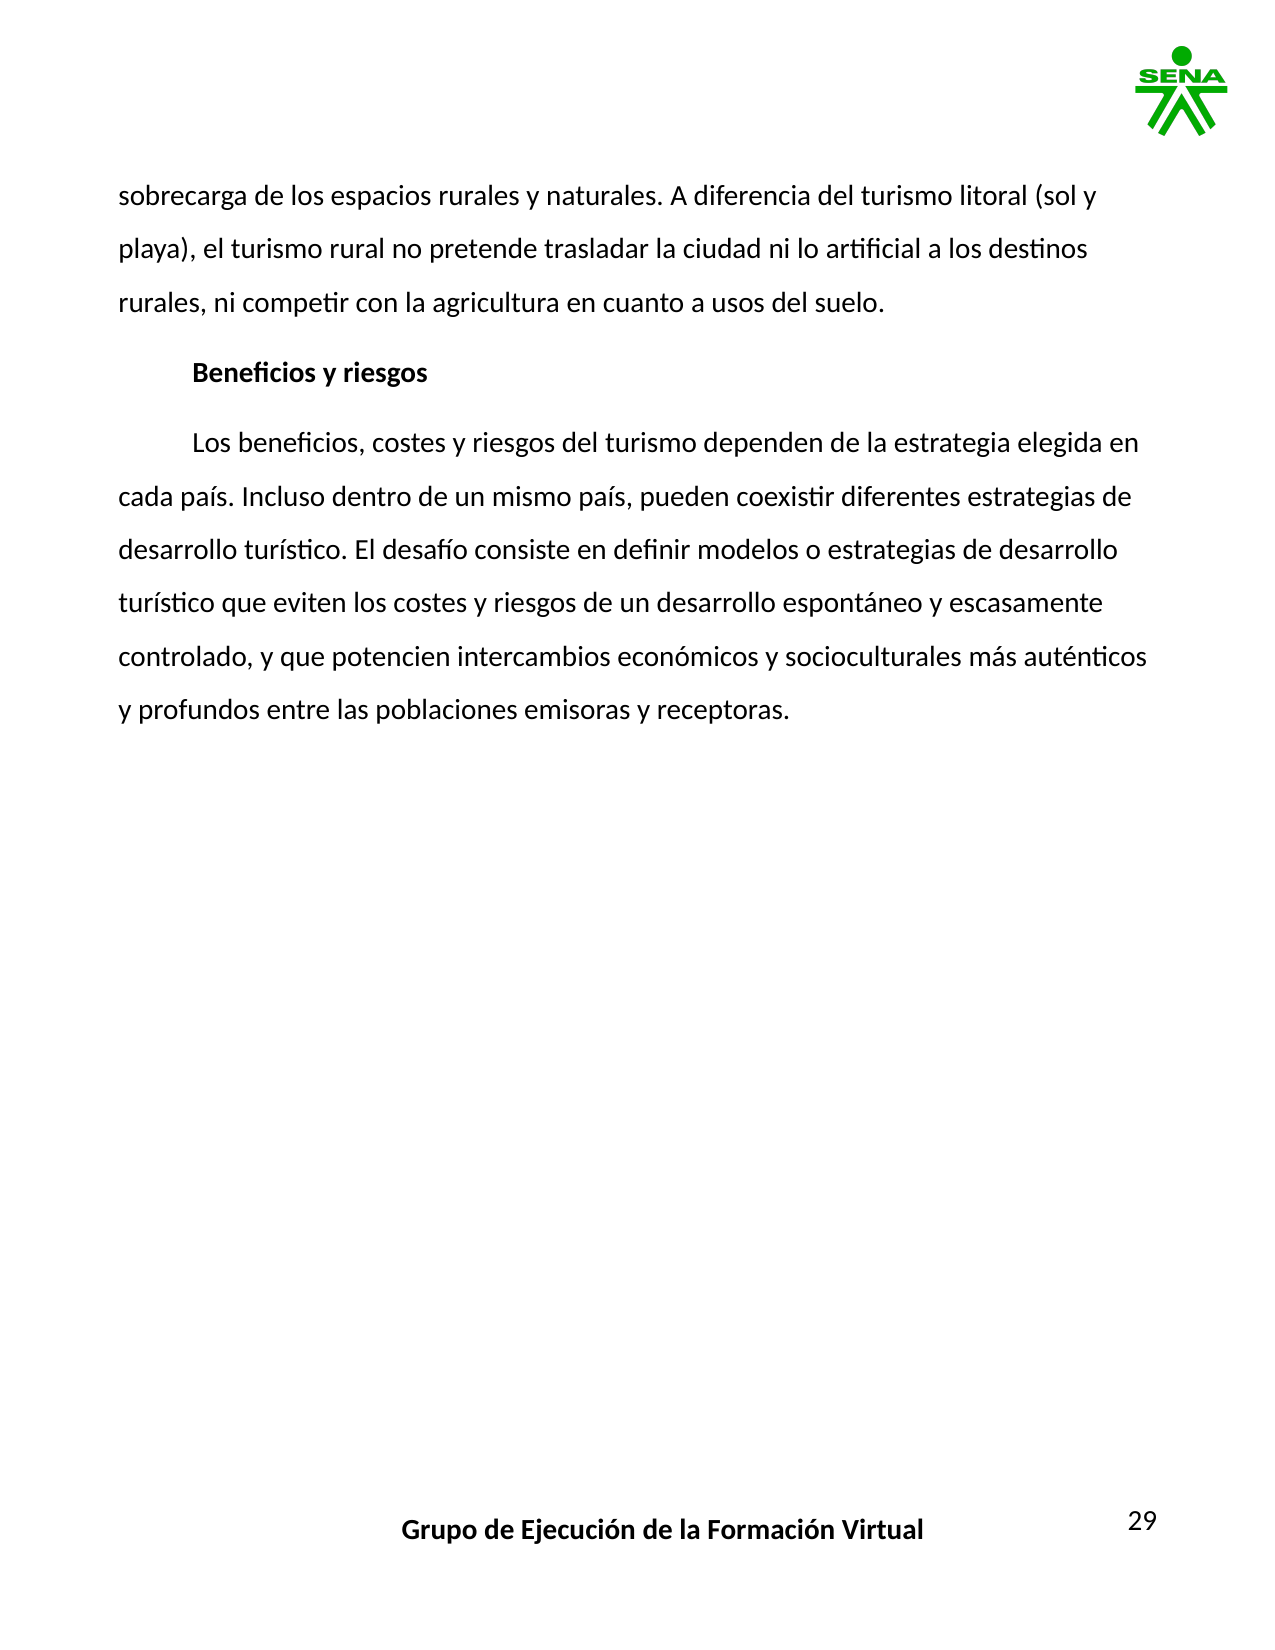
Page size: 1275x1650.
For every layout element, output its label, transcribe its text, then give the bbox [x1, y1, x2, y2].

picture [1135, 46, 1228, 136]
text Beneficios y riesgos [118, 354, 1157, 390]
text Los beneficios, costes y riesgos del turismo dependen de la estrategia elegida en cada país. Incluso dentro de un mismo país, pueden coexistir diferentes estrategias de desarrollo turístico. El desafío consiste en definir modelos o estrategias de desarrollo turístico que eviten los costes y riesgos de un desarrollo espontáneo y escasamente controlado, y que potencien intercambios económicos y socioculturales más auténticos y profundos entre las poblaciones emisoras y receptoras. [118, 424, 1157, 727]
